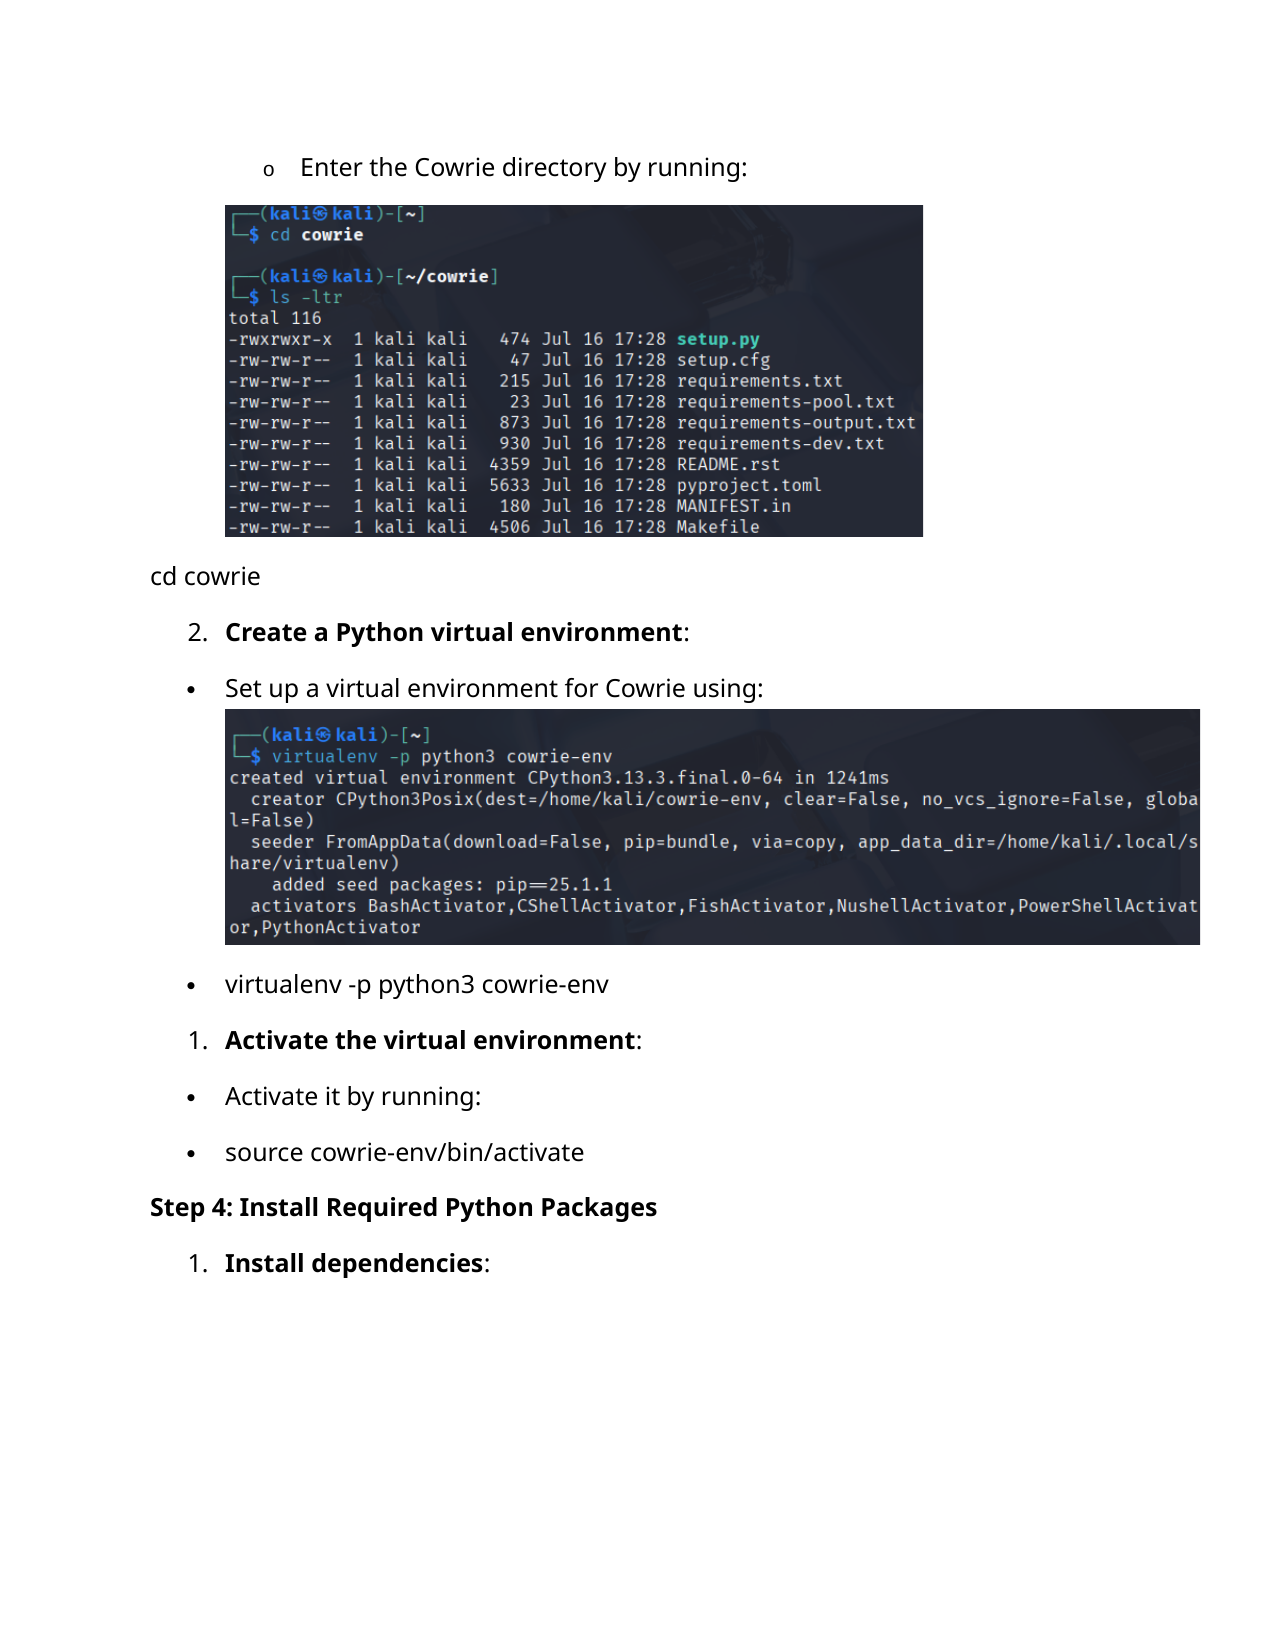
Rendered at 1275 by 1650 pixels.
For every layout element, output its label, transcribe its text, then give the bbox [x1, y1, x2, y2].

list virtualenv -p python3 cowrie-env [187, 967, 1125, 1001]
list Install dependencies: [187, 1246, 1125, 1280]
list Enter the Cowrie directory by running: [262, 150, 1125, 184]
list Activate it by running: [187, 1078, 1125, 1112]
picture [225, 205, 924, 537]
list source cowrie-env/bin/activate [187, 1134, 1125, 1168]
list Create a Python virtual environment: [187, 615, 1125, 649]
text Step 4: Install Required Python Packages [150, 1190, 1125, 1224]
text cd cowrie [150, 559, 1125, 593]
picture [225, 709, 1200, 945]
list Activate the virtual environment: [187, 1022, 1125, 1057]
